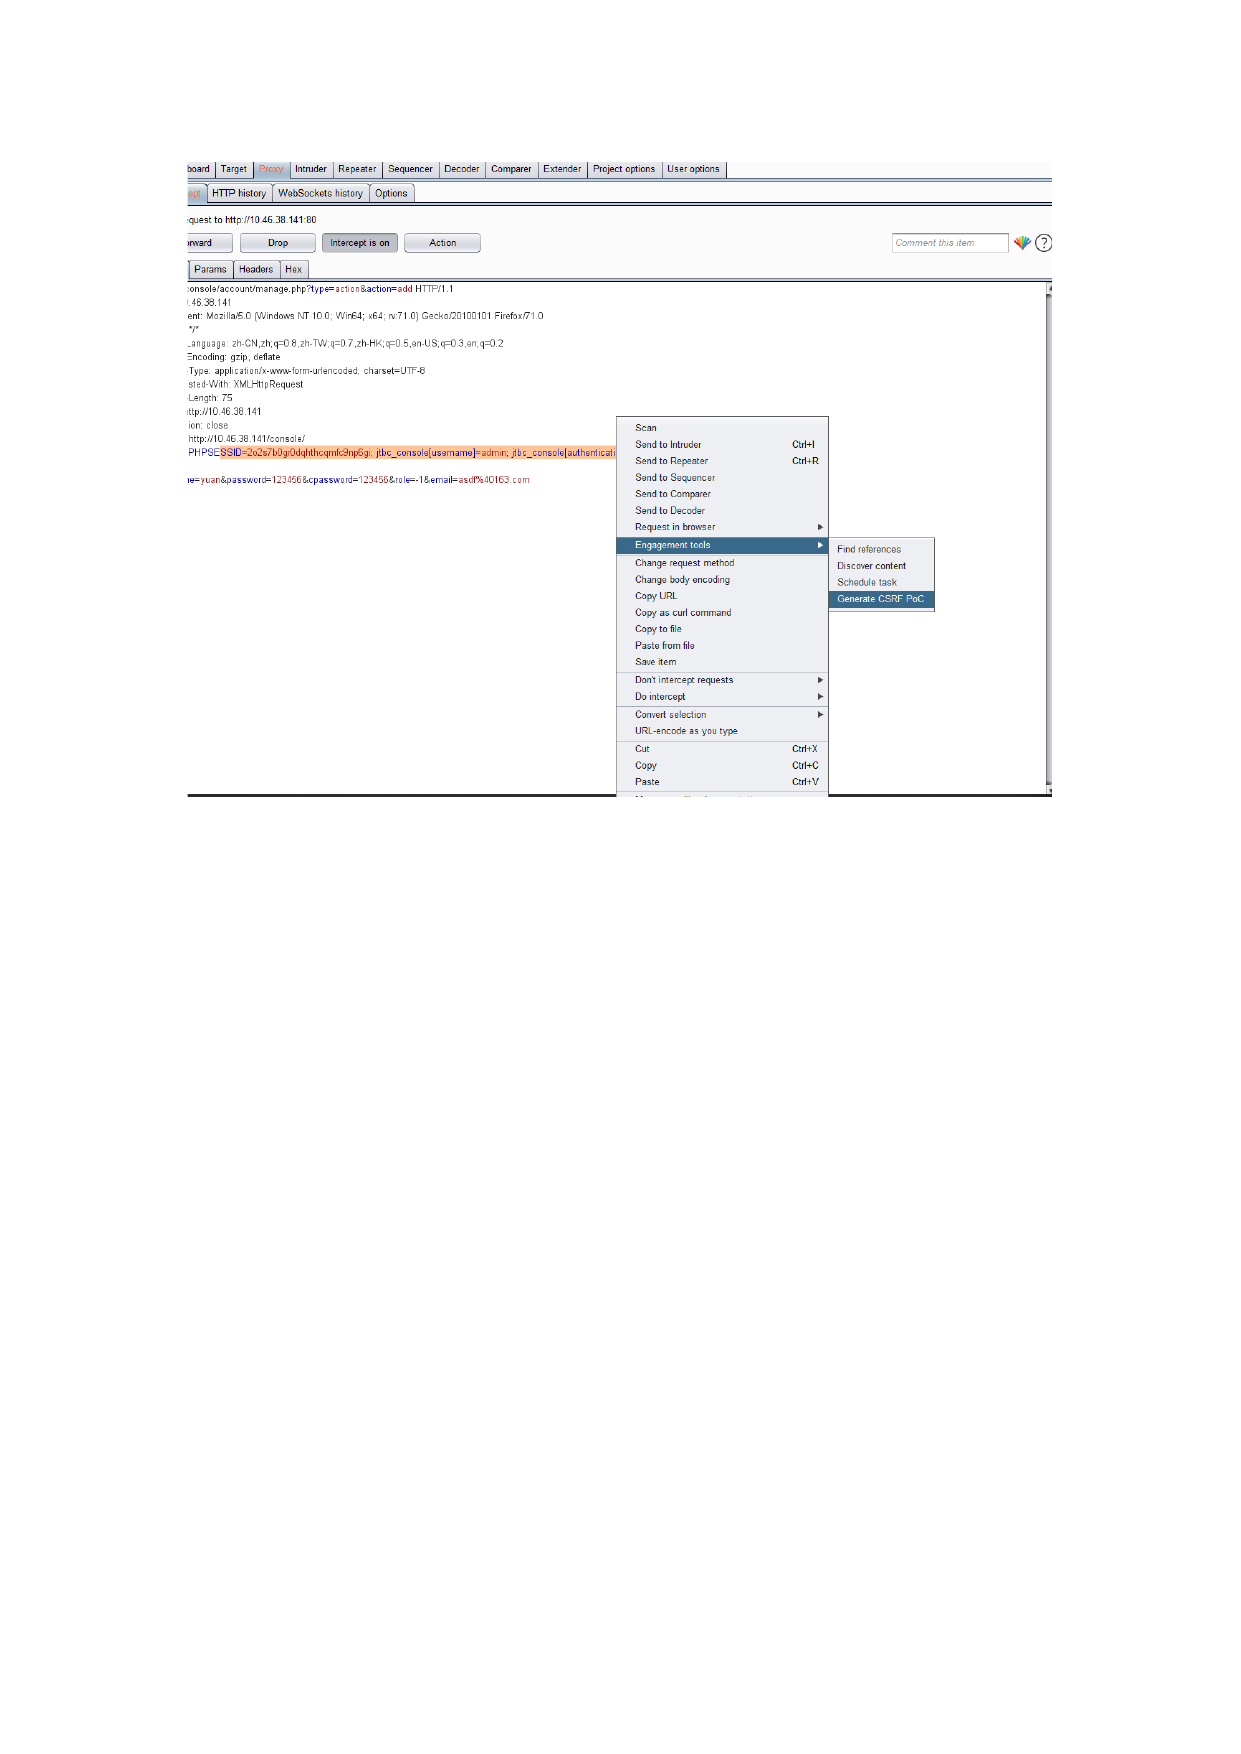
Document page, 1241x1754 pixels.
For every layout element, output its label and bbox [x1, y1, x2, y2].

picture [187, 162, 1052, 797]
